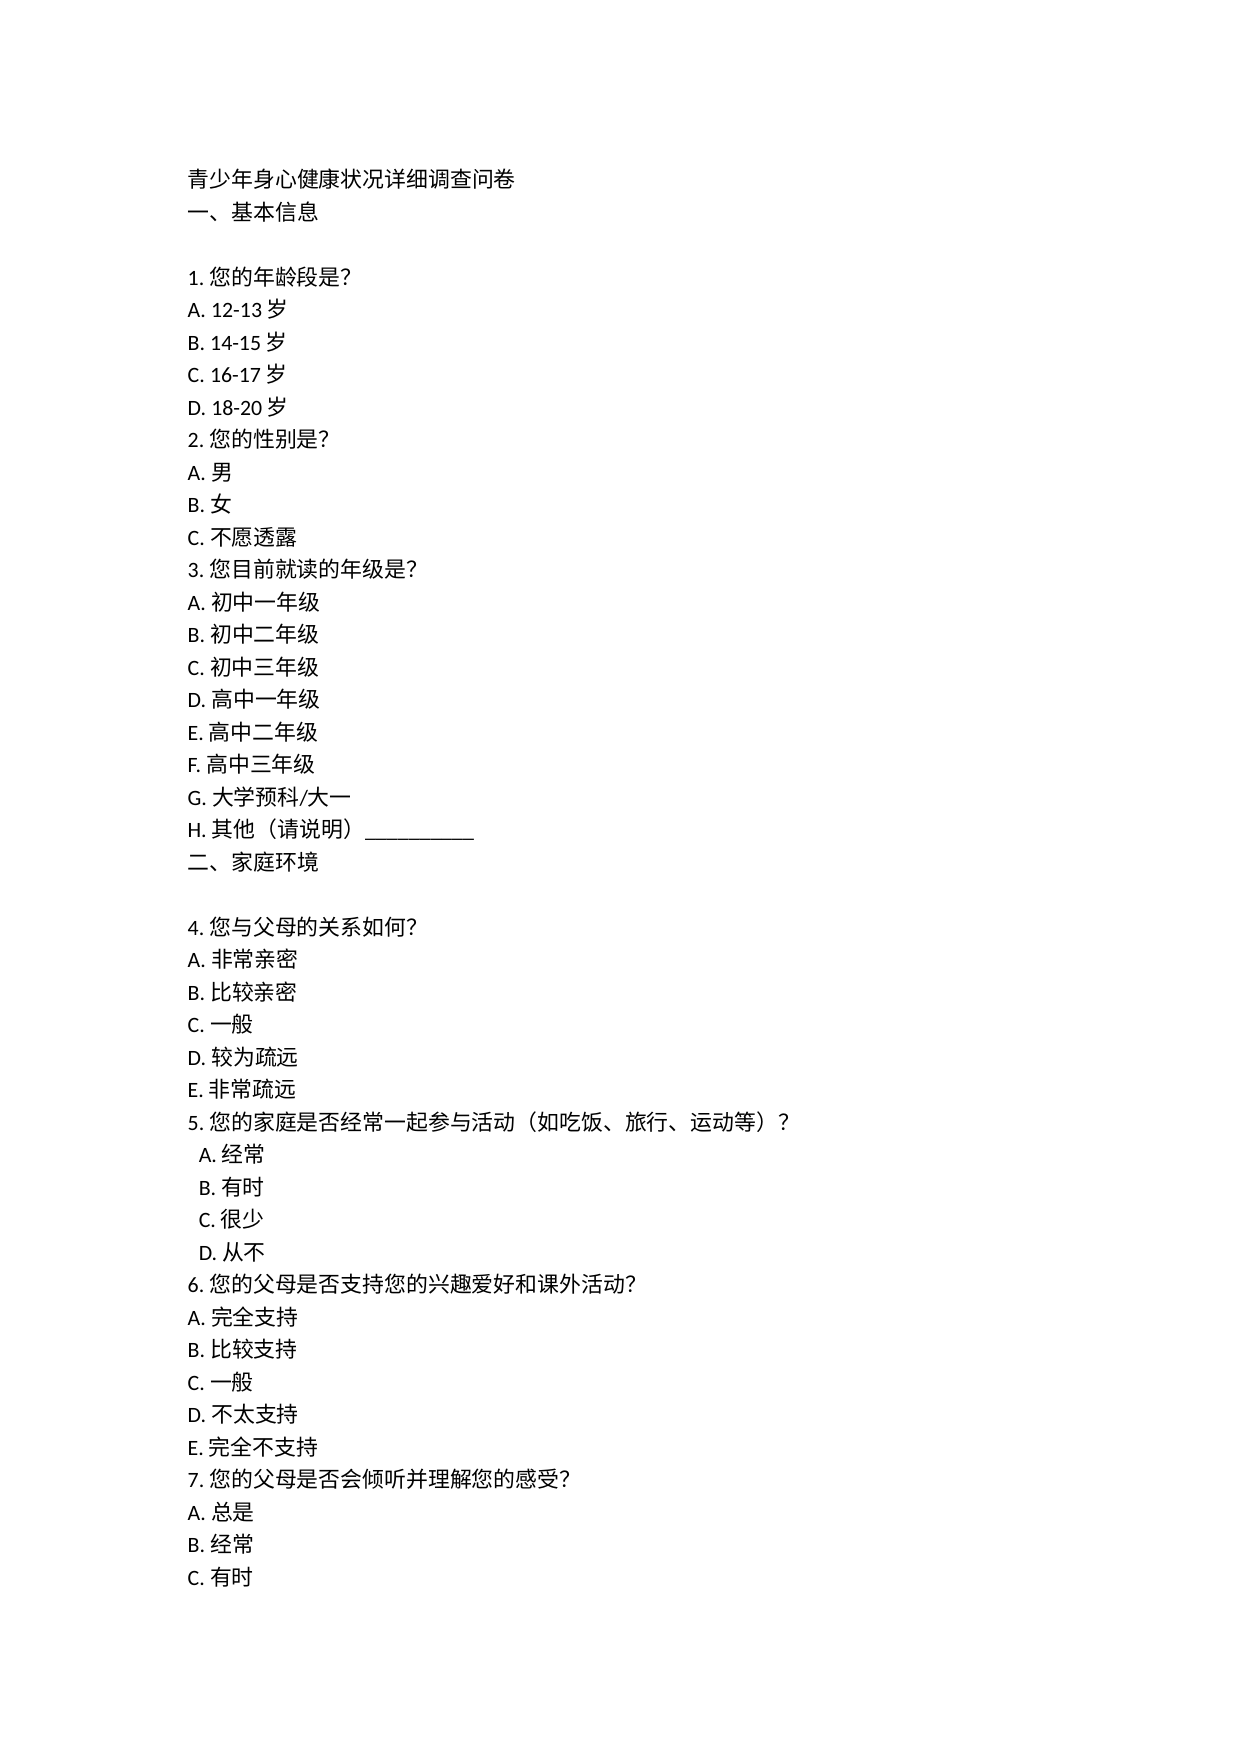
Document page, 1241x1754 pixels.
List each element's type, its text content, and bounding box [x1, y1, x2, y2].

list 您目前就读的年级是？ [187, 552, 1053, 584]
list 很少 [198, 1202, 1053, 1234]
list 总是 [187, 1494, 1053, 1527]
text 一、基本信息 [187, 194, 1053, 227]
list 非常亲密 [187, 942, 1053, 974]
list 从不 [198, 1234, 1053, 1267]
list 比较支持 [187, 1332, 1053, 1364]
list 经常 [187, 1527, 1053, 1559]
list 女 [187, 487, 1053, 519]
list 不太支持 [187, 1397, 1053, 1429]
list 比较亲密 [187, 974, 1053, 1007]
list 非常疏远 [187, 1072, 1053, 1104]
list 较为疏远 [187, 1039, 1053, 1072]
list 其他（请说明）__________ [187, 812, 1053, 844]
list 12-13岁 [187, 292, 1053, 324]
list 完全不支持 [187, 1429, 1053, 1462]
list 您的年龄段是？ [187, 259, 1053, 292]
list 初中三年级 [187, 649, 1053, 682]
list 一般 [187, 1007, 1053, 1039]
list 高中一年级 [187, 682, 1053, 714]
list 经常 [198, 1137, 1053, 1169]
list 有时 [187, 1559, 1053, 1592]
list 完全支持 [187, 1299, 1053, 1332]
list 14-15岁 [187, 324, 1053, 357]
list 您的父母是否会倾听并理解您的感受？ [187, 1462, 1053, 1494]
list 高中二年级 [187, 714, 1053, 747]
list 高中三年级 [187, 747, 1053, 779]
list 初中二年级 [187, 617, 1053, 649]
list 您的家庭是否经常一起参与活动（如吃饭、旅行、运动等）？ [187, 1104, 1053, 1137]
list 您与父母的关系如何？ [187, 909, 1053, 942]
list 一般 [187, 1364, 1053, 1397]
text 二、家庭环境 [187, 844, 1053, 877]
text 青少年身心健康状况详细调查问卷 [187, 162, 1053, 194]
list 不愿透露 [187, 519, 1053, 552]
list 有时 [198, 1169, 1053, 1202]
list 18-20岁 [187, 389, 1053, 422]
list 初中一年级 [187, 584, 1053, 617]
list 您的父母是否支持您的兴趣爱好和课外活动？ [187, 1267, 1053, 1299]
list 您的性别是？ [187, 422, 1053, 454]
list 大学预科/大一 [187, 779, 1053, 812]
list 男 [187, 454, 1053, 487]
list 16-17岁 [187, 357, 1053, 389]
